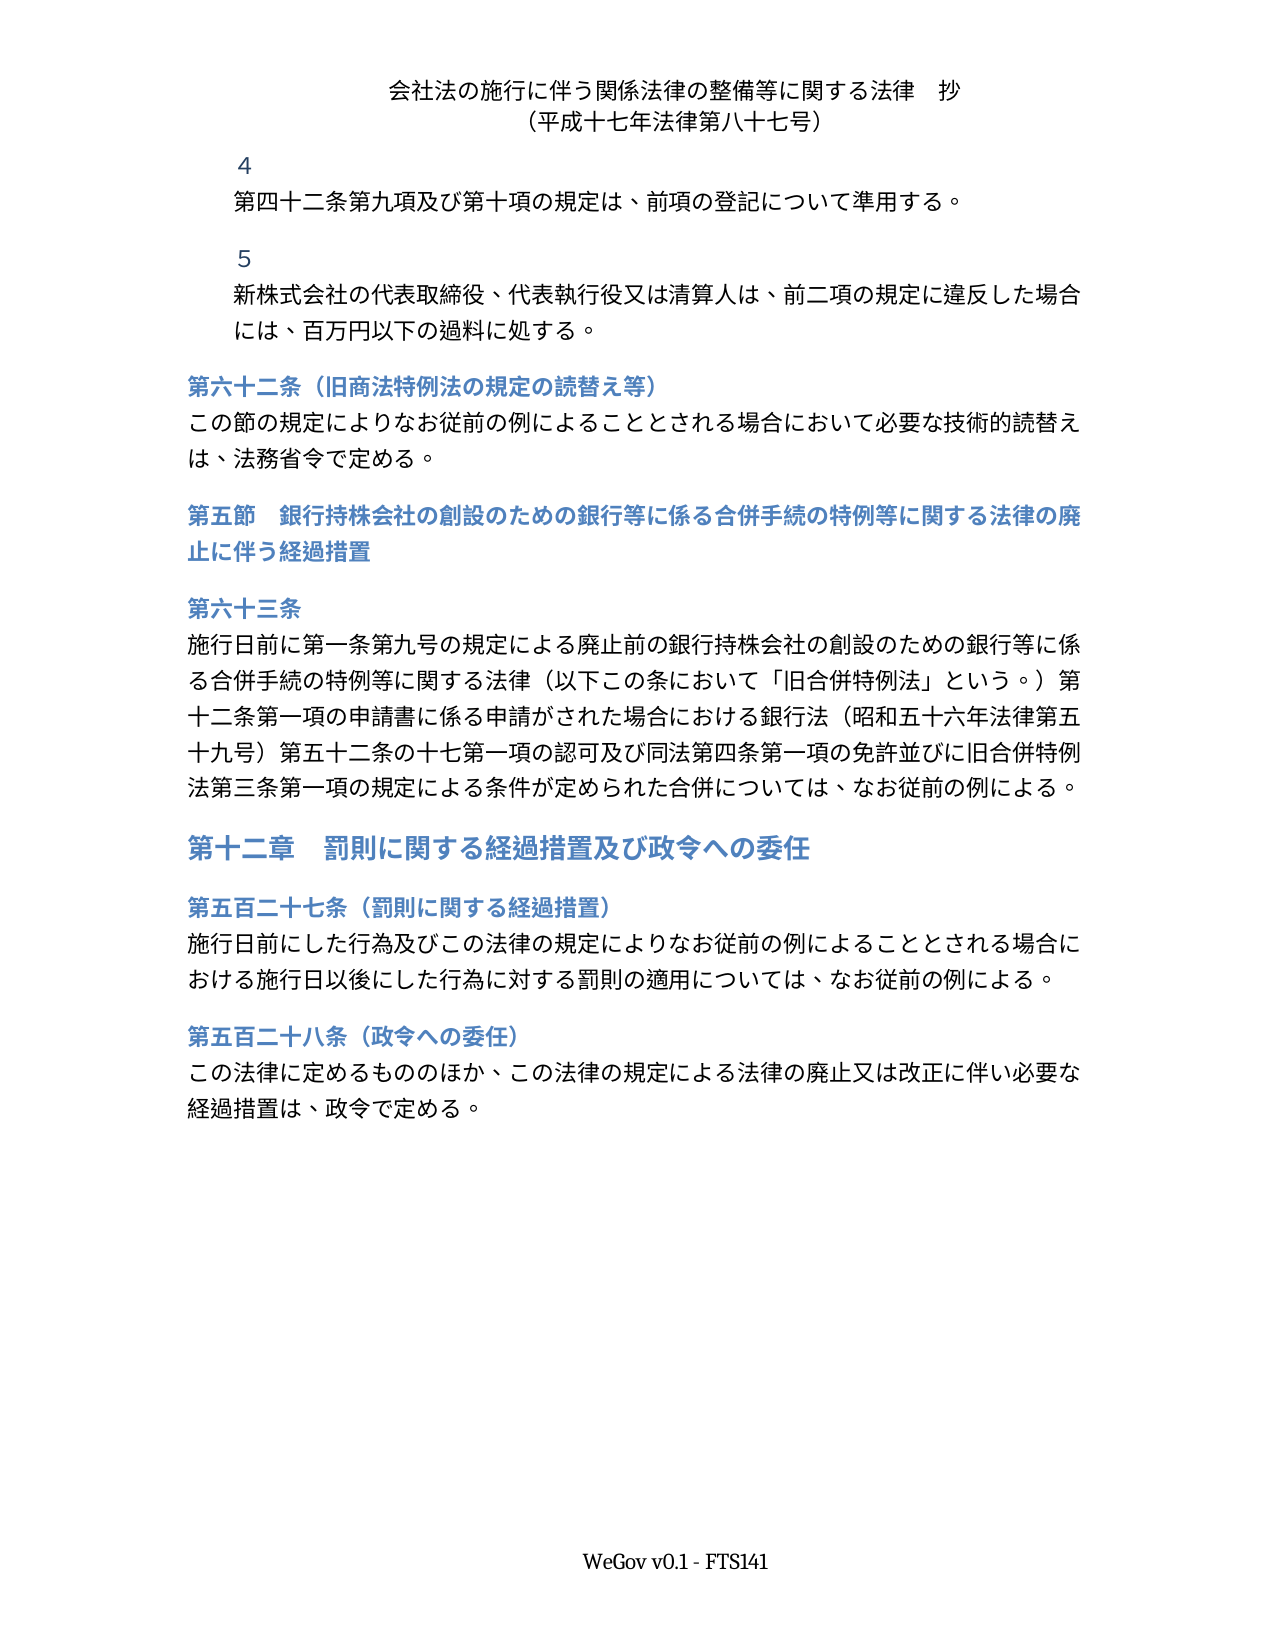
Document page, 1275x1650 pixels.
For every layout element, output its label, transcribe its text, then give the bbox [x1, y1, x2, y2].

text この節の規定によりなお従前の例によることとされる場合において必要な技術的読替えは、法務省令で定める。 [187, 407, 1087, 474]
subtitle ５ [233, 243, 1087, 274]
text 施行日前にした行為及びこの法律の規定によりなお従前の例によることとされる場合における施行日以後にした行為に対する罰則の適用については、なお従前の例による。 [187, 928, 1087, 996]
subtitle 第五節 銀行持株会社の創設のための銀行等に係る合併手続の特例等に関する法律の廃止に伴う経過措置 [187, 500, 1087, 567]
text 新株式会社の代表取締役、代表執行役又は清算人は、前二項の規定に違反した場合には、百万円以下の過料に処する。 [233, 279, 1087, 346]
text 第四十二条第九項及び第十項の規定は、前項の登記について準用する。 [233, 186, 1087, 217]
subtitle 第五百二十七条（罰則に関する経過措置） [187, 892, 1087, 924]
subtitle ４ [233, 150, 1087, 181]
text この法律に定めるもののほか、この法律の規定による法律の廃止又は改正に伴い必要な経過措置は、政令で定める。 [187, 1057, 1087, 1124]
subtitle 第十二章 罰則に関する経過措置及び政令への委任 [187, 829, 1087, 866]
subtitle 第六十三条 [187, 593, 1087, 624]
text 施行日前に第一条第九号の規定による廃止前の銀行持株会社の創設のための銀行等に係る合併手続の特例等に関する法律（以下この条において「旧合併特例法」という。）第十二条第一項の申請書に係る申請がされた場合における銀行法（昭和五十六年法律第五十九号）第五十二条の十七第一項の認可及び同法第四条第一項の免許並びに旧合併特例法第三条第一項の規定による条件が定められた合併については、なお従前の例による。 [187, 629, 1087, 804]
subtitle 第五百二十八条（政令への委任） [187, 1021, 1087, 1052]
subtitle 第六十二条（旧商法特例法の規定の読替え等） [187, 371, 1087, 403]
